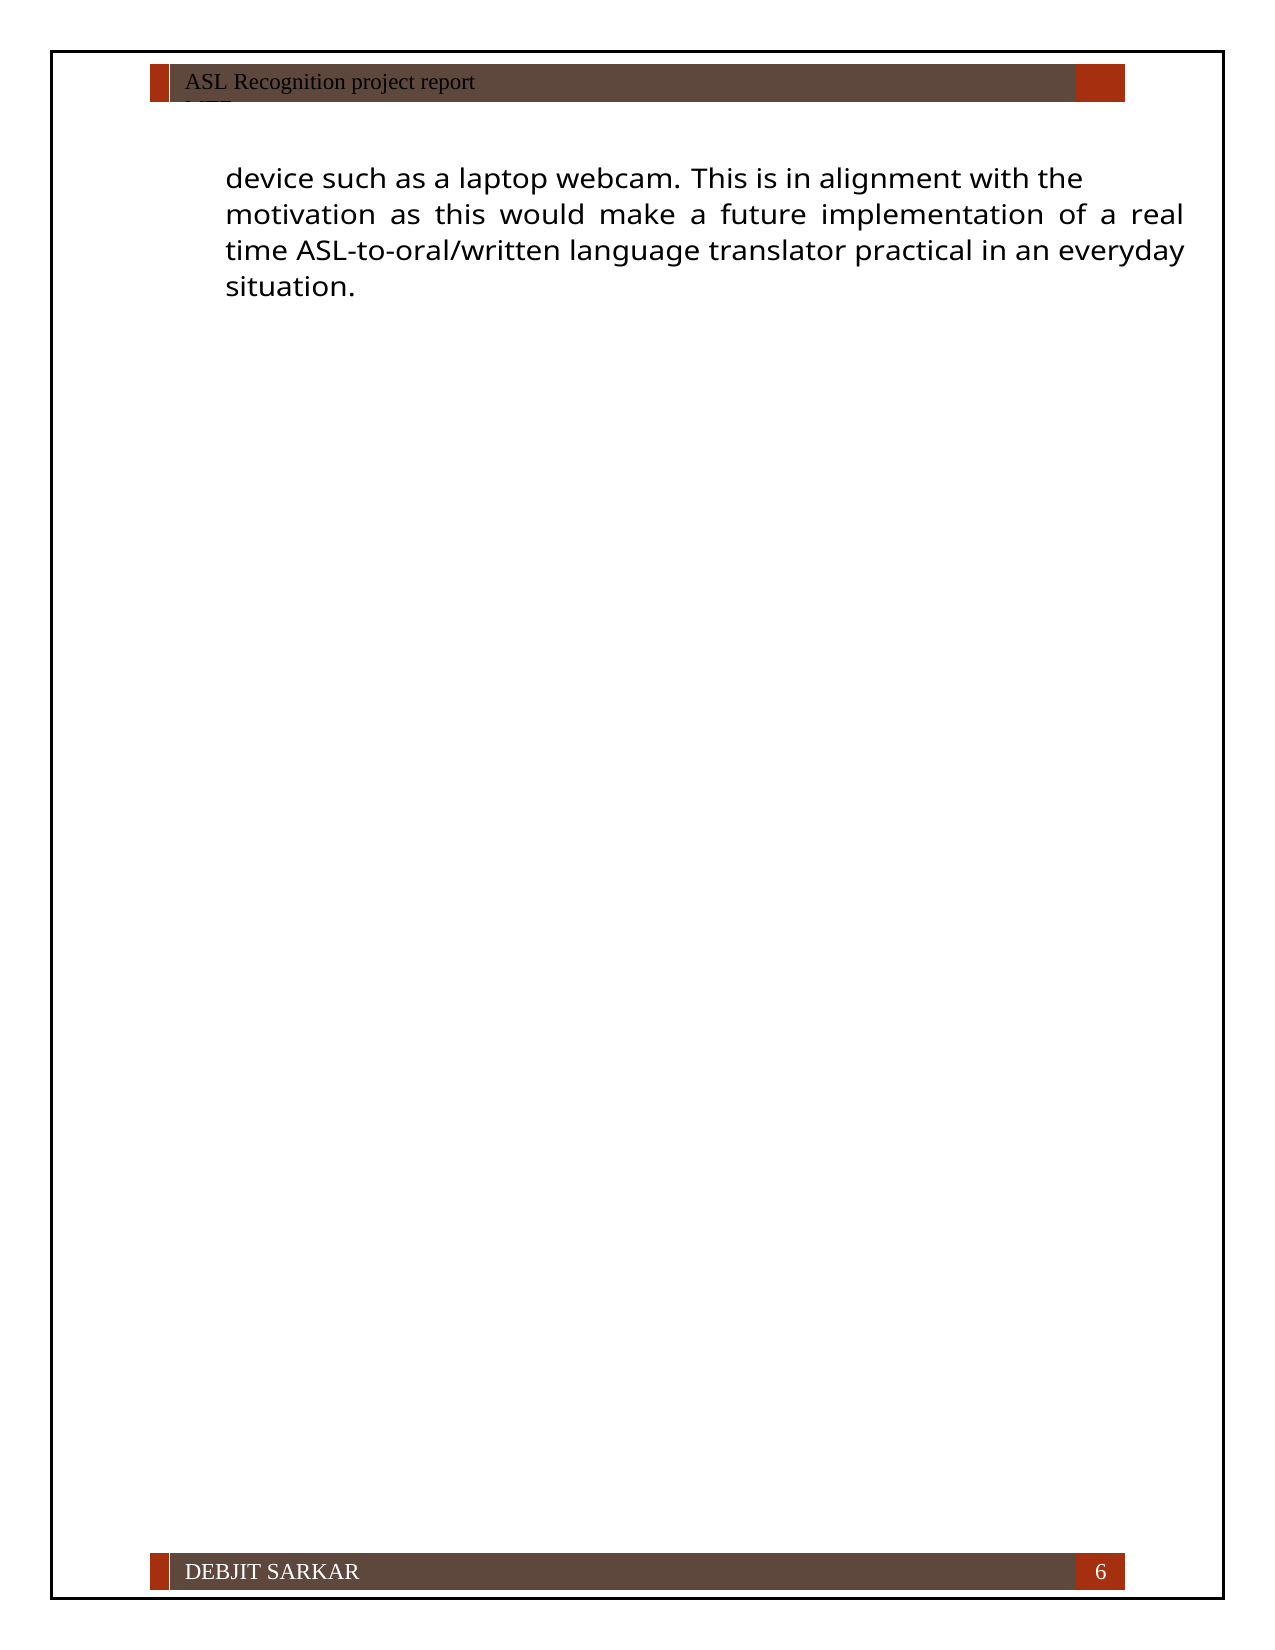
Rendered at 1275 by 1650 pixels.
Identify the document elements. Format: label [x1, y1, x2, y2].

text [225, 101, 1184, 304]
